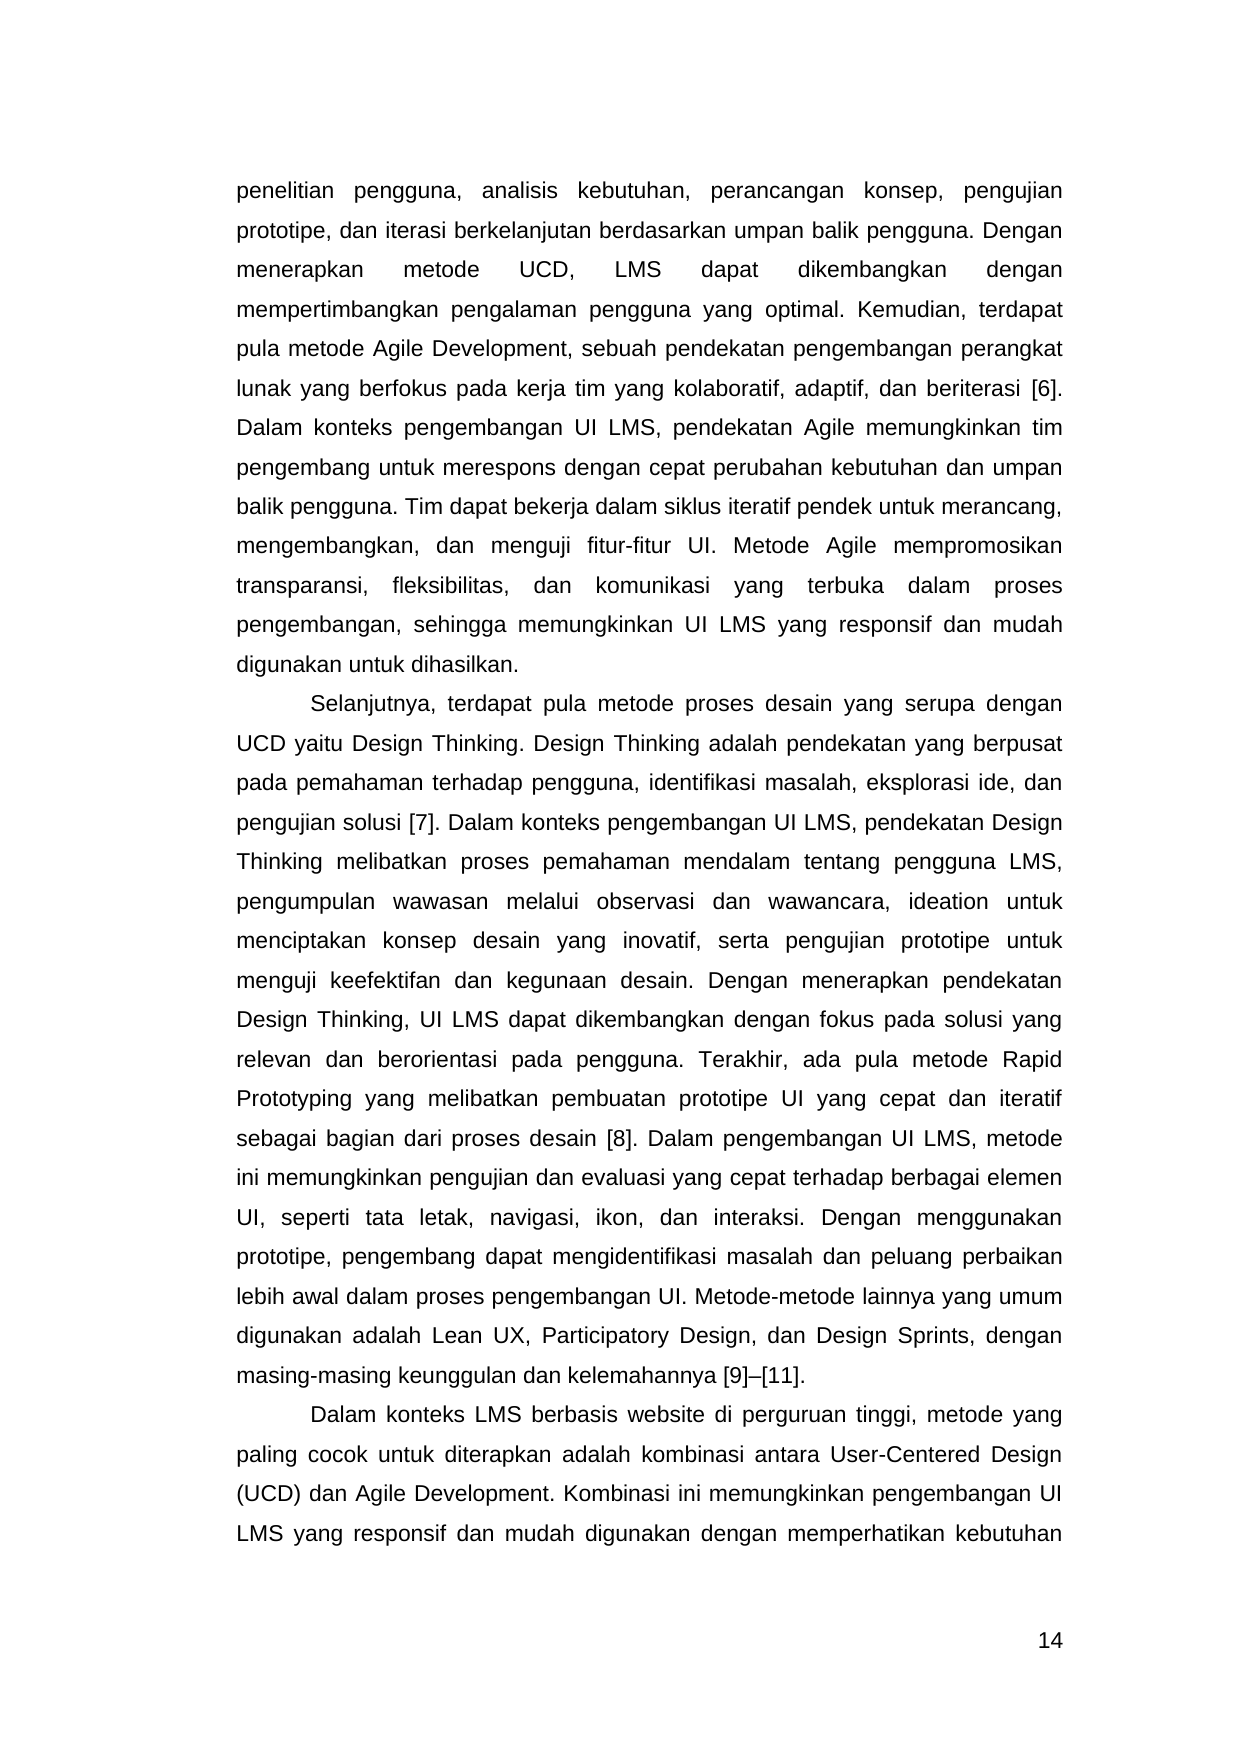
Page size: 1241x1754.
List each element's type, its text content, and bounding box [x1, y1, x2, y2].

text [236, 1401, 1063, 1546]
text Selanjutnya, terdapat pula metode proses desain yang serupa dengan UCD yaitu Design Thinking. Design Thinking adalah pendekatan yang berpusat pada pemahaman terhadap pengguna, identifikasi masalah, eksplorasi ide, dan pengujian solusi [7]. Dalam konteks pengembangan UI LMS, pendekatan Design Thinking melibatkan proses pemahaman mendalam tentang pengguna LMS, pengumpulan wawasan melalui observasi dan wawancara, ideation untuk menciptakan konsep desain yang inovatif, serta pengujian prototipe untuk menguji keefektifan dan kegunaan desain. Dengan menerapkan pendekatan Design Thinking, UI LMS dapat dikembangkan dengan fokus pada solusi yang relevan dan berorientasi pada pengguna. Terakhir, ada pula metode Rapid Prototyping yang melibatkan pembuatan prototipe UI yang cepat dan iteratif sebagai bagian dari proses desain [8]. Dalam pengembangan UI LMS, metode ini memungkinkan pengujian dan evaluasi yang cepat terhadap berbagai elemen UI, seperti tata letak, navigasi, ikon, dan interaksi. Dengan menggunakan prototipe, pengembang dapat mengidentifikasi masalah dan peluang perbaikan lebih awal dalam proses pengembangan UI. Metode-metode lainnya yang umum digunakan adalah Lean UX, Participatory Design, dan Design Sprints, dengan masing-masing keunggulan dan kelemahannya [9]–[11]. [236, 690, 1063, 1388]
